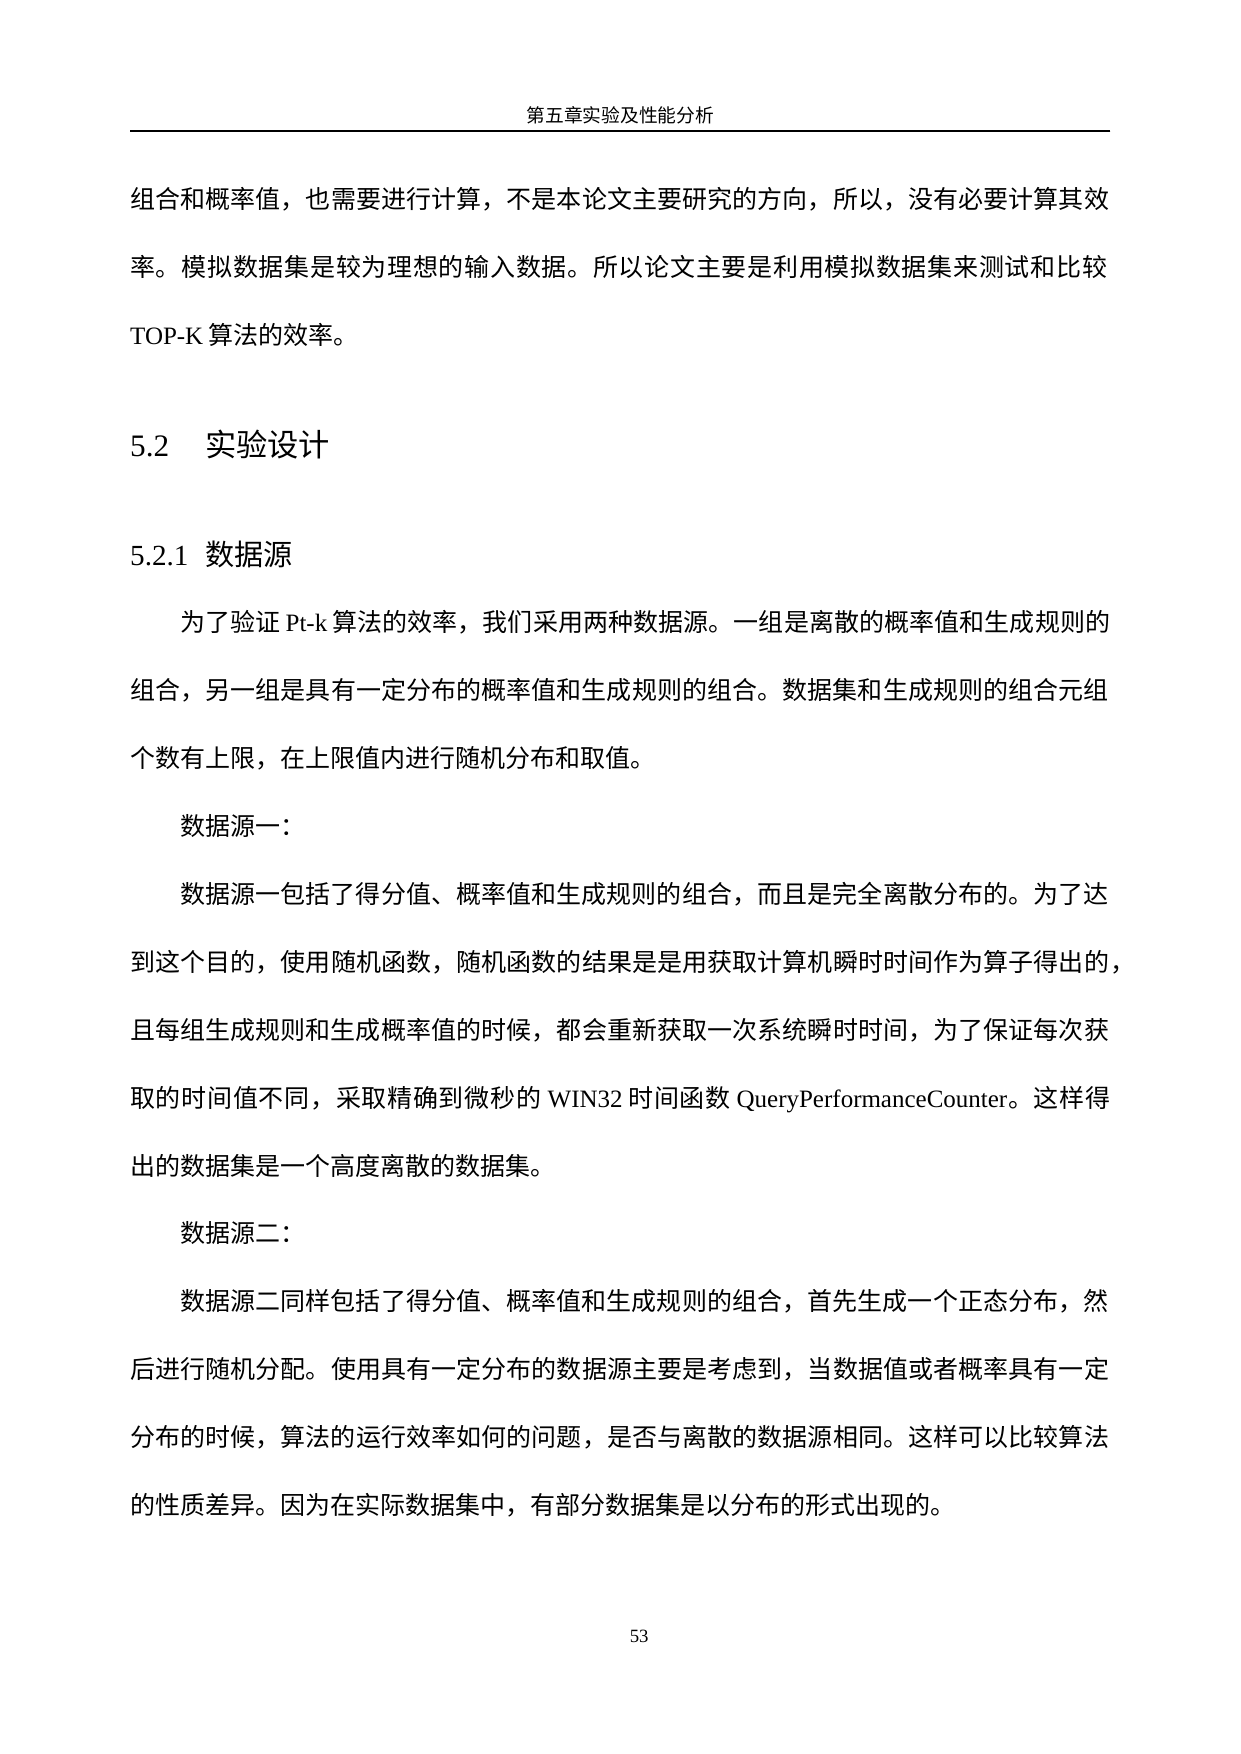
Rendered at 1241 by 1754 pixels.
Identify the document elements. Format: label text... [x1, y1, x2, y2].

text 数据源二： [130, 1198, 1110, 1266]
text 数据源一包括了得分值、概率值和生成规则的组合，而且是完全离散分布的。为了达到这个目的，使用随机函数，随机函数的结果是是用获取计算机瞬时时间作为算子得出的，且每组生成规则和生成概率值的时候，都会重新获取一次系统瞬时时间，为了保证每次获取的时间值不同，采取精确到微秒的WIN32时间函数QueryPerformanceCounter。这样得出的数据集是一个高度离散的数据集。 [130, 858, 1110, 1198]
text 数据源一： [130, 791, 1110, 858]
text 数据源二同样包括了得分值、概率值和生成规则的组合，首先生成一个正态分布，然后进行随机分配。使用具有一定分布的数据源主要是考虑到，当数据值或者概率具有一定分布的时候，算法的运行效率如何的问题，是否与离散的数据源相同。这样可以比较算法的性质差异。因为在实际数据集中，有部分数据集是以分布的形式出现的。 [130, 1266, 1110, 1538]
list 数据源 [130, 519, 1110, 587]
text 为了验证Pt-k算法的效率，我们采用两种数据源。一组是离散的概率值和生成规则的组合，另一组是具有一定分布的概率值和生成规则的组合。数据集和生成规则的组合元组个数有上限，在上限值内进行随机分布和取值。 [130, 587, 1110, 791]
list 实验设计 [130, 409, 1110, 477]
